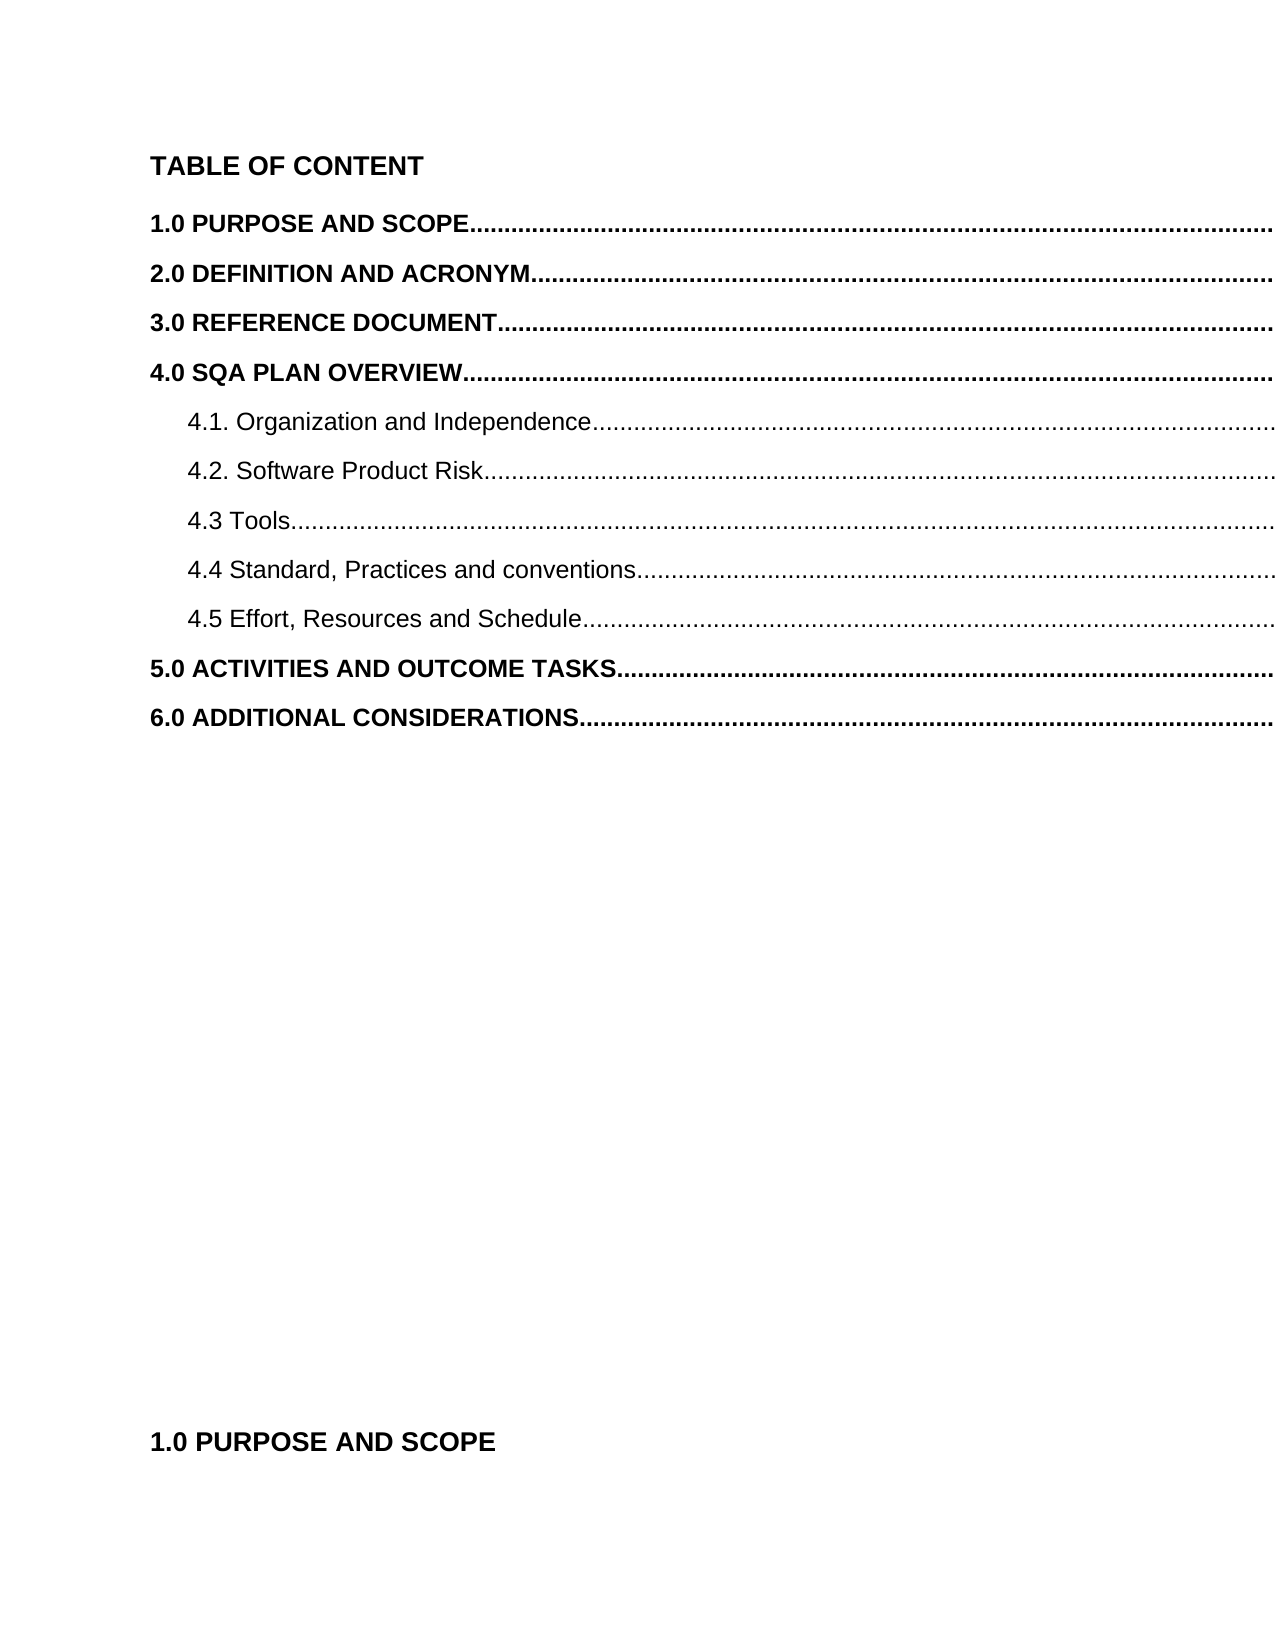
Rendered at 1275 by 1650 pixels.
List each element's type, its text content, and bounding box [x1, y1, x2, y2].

title TABLE OF CONTENT [150, 150, 1125, 181]
subtitle 1.0 PURPOSE AND SCOPE [150, 1426, 1125, 1457]
